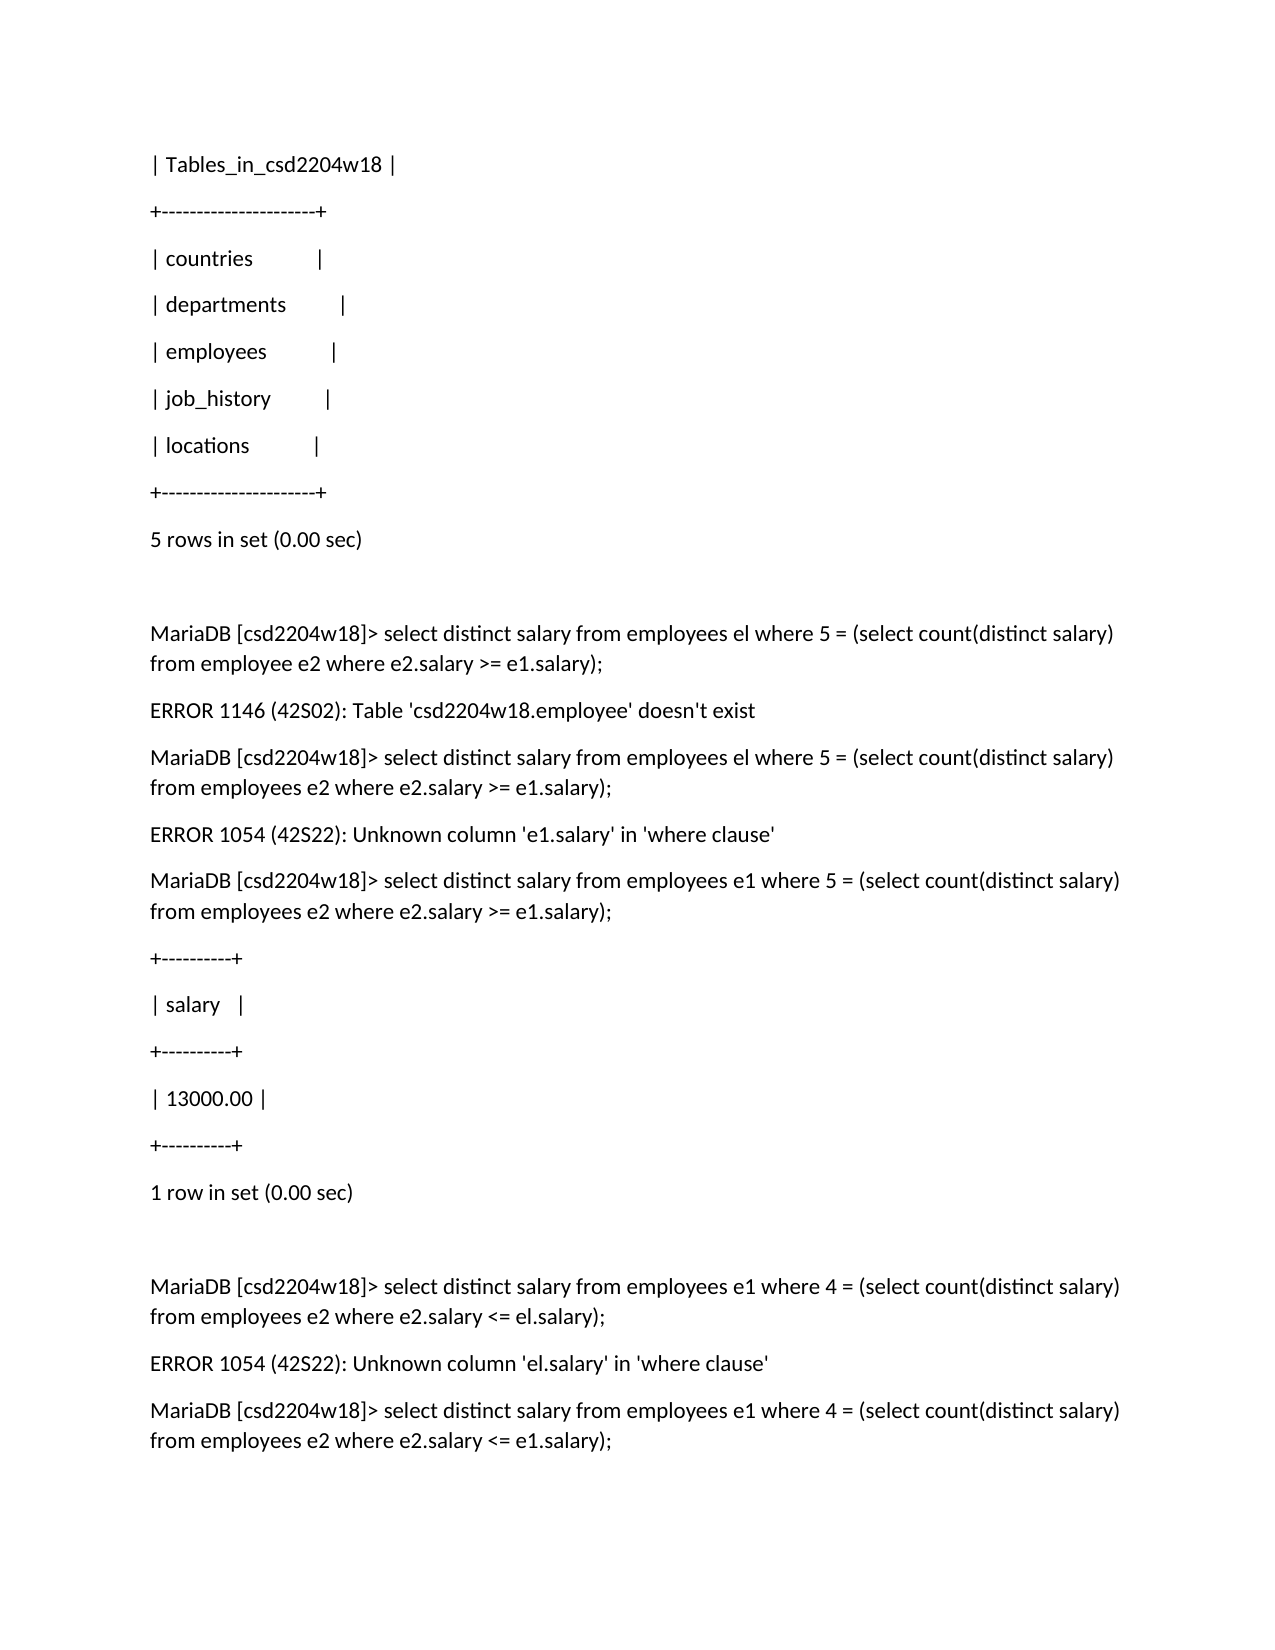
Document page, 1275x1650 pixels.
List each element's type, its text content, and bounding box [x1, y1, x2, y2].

text MariaDB [csd2204w18]> select distinct salary from employees e1 where 4 = (select count(distinct salary) from employees e2 where e2.salary <= el.salary); [150, 1272, 1125, 1330]
text ERROR 1054 (42S22): Unknown column 'el.salary' in 'where clause' [150, 1349, 1125, 1377]
text | countries | [150, 244, 1125, 272]
text 5 rows in set (0.00 sec) [150, 525, 1125, 553]
text MariaDB [csd2204w18]> select distinct salary from employees e1 where 5 = (select count(distinct salary) from employees e2 where e2.salary >= e1.salary); [150, 867, 1125, 925]
text +----------------------+ [150, 197, 1125, 225]
text +----------+ [150, 1037, 1125, 1066]
text +----------+ [150, 1131, 1125, 1159]
text 1 row in set (0.00 sec) [150, 1178, 1125, 1206]
text MariaDB [csd2204w18]> select distinct salary from employees el where 5 = (select count(distinct salary) from employees e2 where e2.salary >= e1.salary); [150, 743, 1125, 801]
text | job_history | [150, 384, 1125, 412]
text ERROR 1054 (42S22): Unknown column 'e1.salary' in 'where clause' [150, 820, 1125, 848]
text +----------------------+ [150, 478, 1125, 506]
text | employees | [150, 337, 1125, 366]
text | Tables_in_csd2204w18 | [150, 150, 1125, 178]
text | salary | [150, 991, 1125, 1019]
text | locations | [150, 431, 1125, 459]
text MariaDB [csd2204w18]> select distinct salary from employees e1 where 4 = (select count(distinct salary) from employees e2 where e2.salary <= e1.salary); [150, 1396, 1125, 1454]
text MariaDB [csd2204w18]> select distinct salary from employees el where 5 = (select count(distinct salary) from employee e2 where e2.salary >= e1.salary); [150, 619, 1125, 677]
text ERROR 1146 (42S02): Table 'csd2204w18.employee' doesn't exist [150, 696, 1125, 724]
text | departments | [150, 291, 1125, 319]
text | 13000.00 | [150, 1084, 1125, 1112]
text +----------+ [150, 944, 1125, 972]
